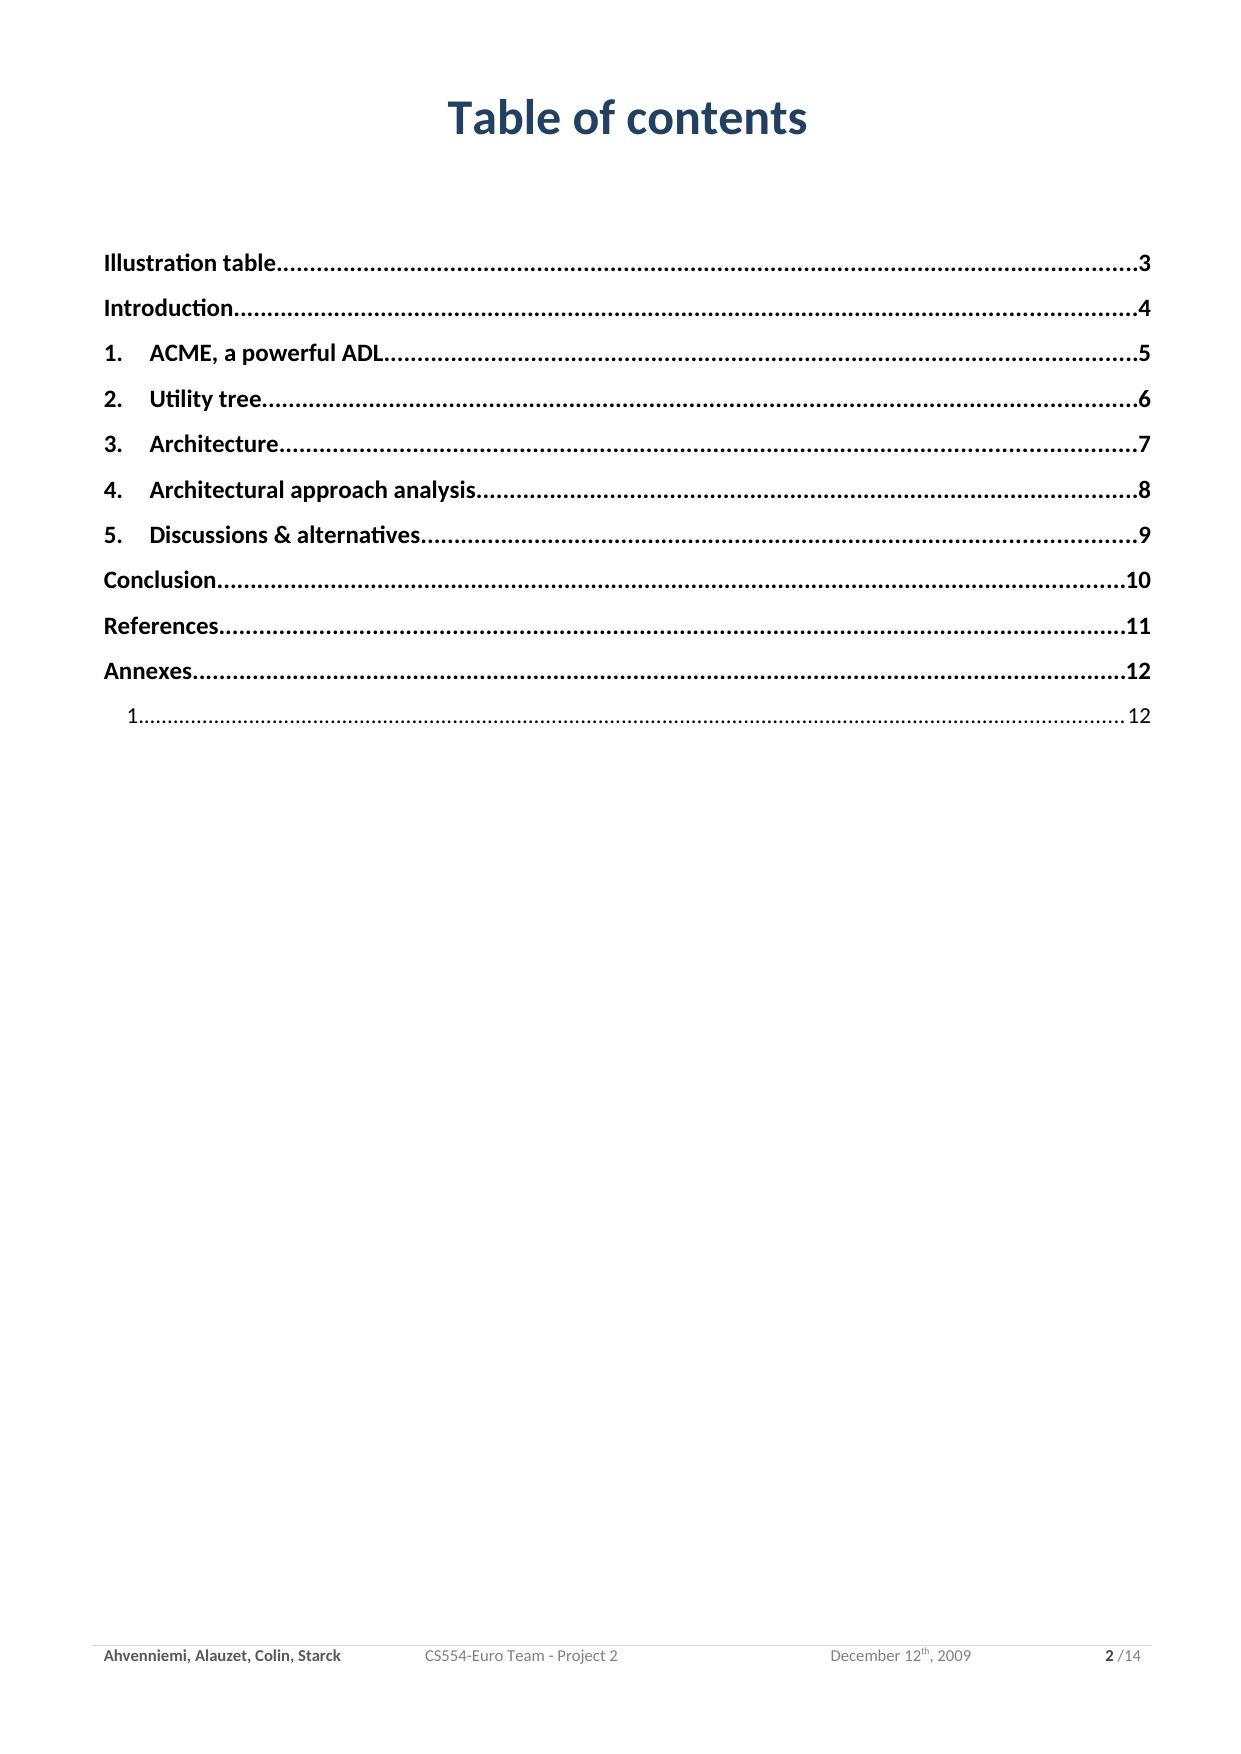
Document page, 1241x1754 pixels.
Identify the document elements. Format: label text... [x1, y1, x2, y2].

text Table of contents [103, 86, 1152, 147]
